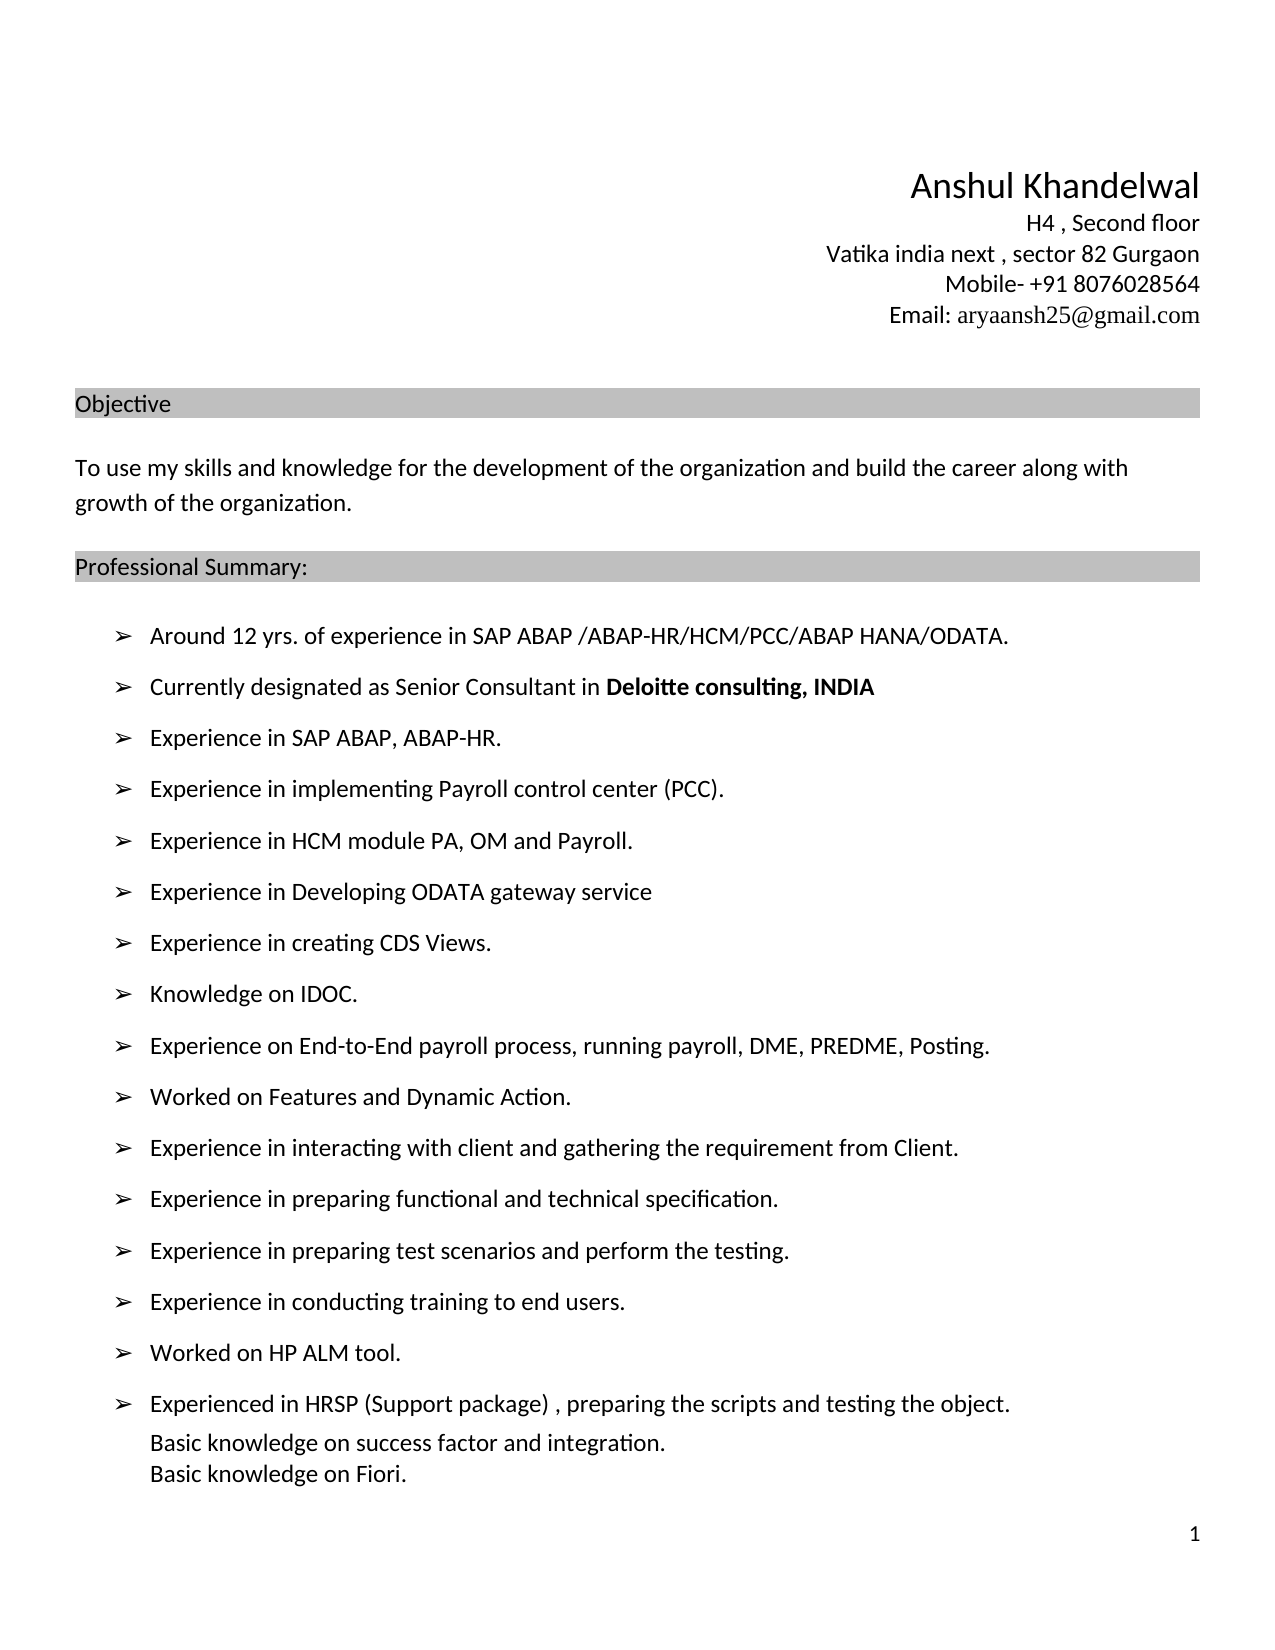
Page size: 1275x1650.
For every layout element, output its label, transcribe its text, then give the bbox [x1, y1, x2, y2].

list Experience in interacting with client and gathering the requirement from Client. [112, 1120, 1200, 1171]
text Vatika india next , sector 82 Gurgaon [75, 238, 1200, 268]
list Experienced in HRSP (Support package) , preparing the scripts and testing the object. [112, 1376, 1200, 1427]
list Experience in preparing test scenarios and perform the testing. [112, 1222, 1200, 1273]
list Experience in SAP ABAP, ABAP-HR. [112, 710, 1200, 761]
list Currently designated as Senior Consultant in Deloitte consulting, INDIA [112, 658, 1200, 710]
text H4 , Second floor [75, 207, 1200, 238]
list Worked on Features and Dynamic Action. [112, 1068, 1200, 1120]
text Mobile- +91 8076028564 [75, 268, 1200, 299]
list Experience in implementing Payroll control center (PCC). [112, 761, 1200, 812]
list Knowledge on IDOC. [112, 966, 1200, 1017]
text Email: aryaansh25@gmail.com [675, 299, 1200, 329]
list Experience in conducting training to end users. [112, 1273, 1200, 1325]
list Around 12 yrs. of experience in SAP ABAP /ABAP-HR/HCM/PCC/ABAP HANA/ODATA. [112, 607, 1200, 658]
list Experience on End-to-End payroll process, running payroll, DME, PREDME, Posting. [112, 1017, 1200, 1068]
text Basic knowledge on success factor and integration. [150, 1427, 1200, 1458]
text Anshul Khandelwal [75, 133, 1200, 207]
list Worked on HP ALM tool. [112, 1325, 1200, 1376]
text Professional Summary: [75, 551, 1200, 582]
text To use my skills and knowledge for the development of the organization and build the career along with growth of the organization. [75, 452, 1200, 518]
list Experience in preparing functional and technical specification. [112, 1171, 1200, 1222]
list Experience in creating CDS Views. [112, 915, 1200, 966]
list Experience in HCM module PA, OM and Payroll. [112, 812, 1200, 863]
text Objective [75, 388, 1200, 418]
list Experience in Developing ODATA gateway service [112, 863, 1200, 915]
text Basic knowledge on Fiori. [150, 1458, 1200, 1488]
